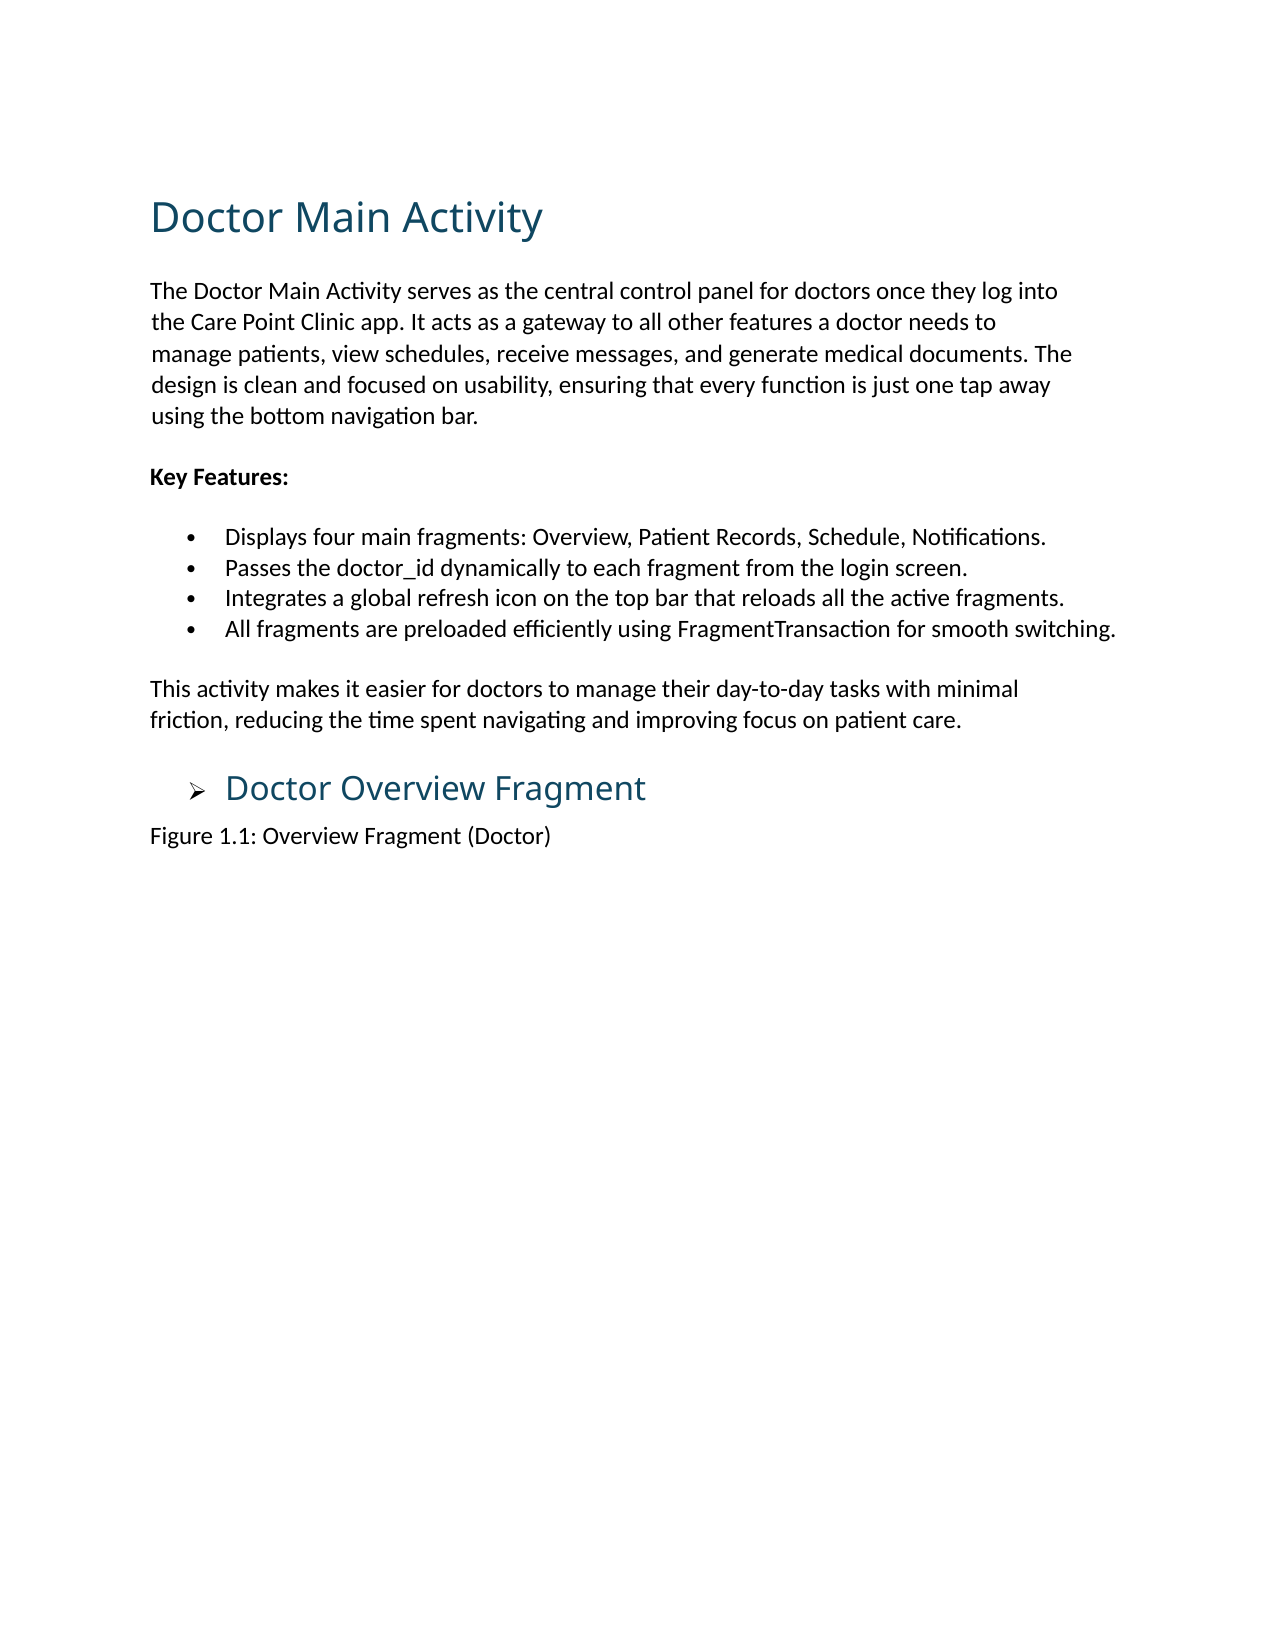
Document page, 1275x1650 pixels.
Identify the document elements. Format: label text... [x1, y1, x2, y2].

text This activity makes it easier for doctors to manage their day-to-day tasks with minimal friction, reducing the time spent navigating and improving focus on patient care. [150, 673, 1075, 735]
list Passes the doctor_id dynamically to each fragment from the login screen. [187, 552, 1125, 583]
list Displays four main fragments: Overview, Patient Records, Schedule, Notifications. [187, 522, 1125, 552]
list All fragments are preloaded efficiently using FragmentTransaction for smooth switching. [187, 613, 1125, 644]
subtitle Doctor Overview Fragment [187, 765, 1075, 810]
text The Doctor Main Activity serves as the central control panel for doctors once they log into the Care Point Clinic app. It acts as a gateway to all other features a doctor needs to manage patients, view schedules, receive messages, and generate medical documents. The design is clean and focused on usability, ensuring that every function is just one tap away using the bottom navigation bar. [150, 275, 1075, 431]
text Key Features: [150, 461, 1075, 492]
list Integrates a global refresh icon on the top bar that reloads all the active fragments. [187, 583, 1125, 613]
subtitle Doctor Main Activity [150, 187, 1075, 244]
text Figure 1.1: Overview Fragment (Doctor) [150, 820, 1075, 850]
